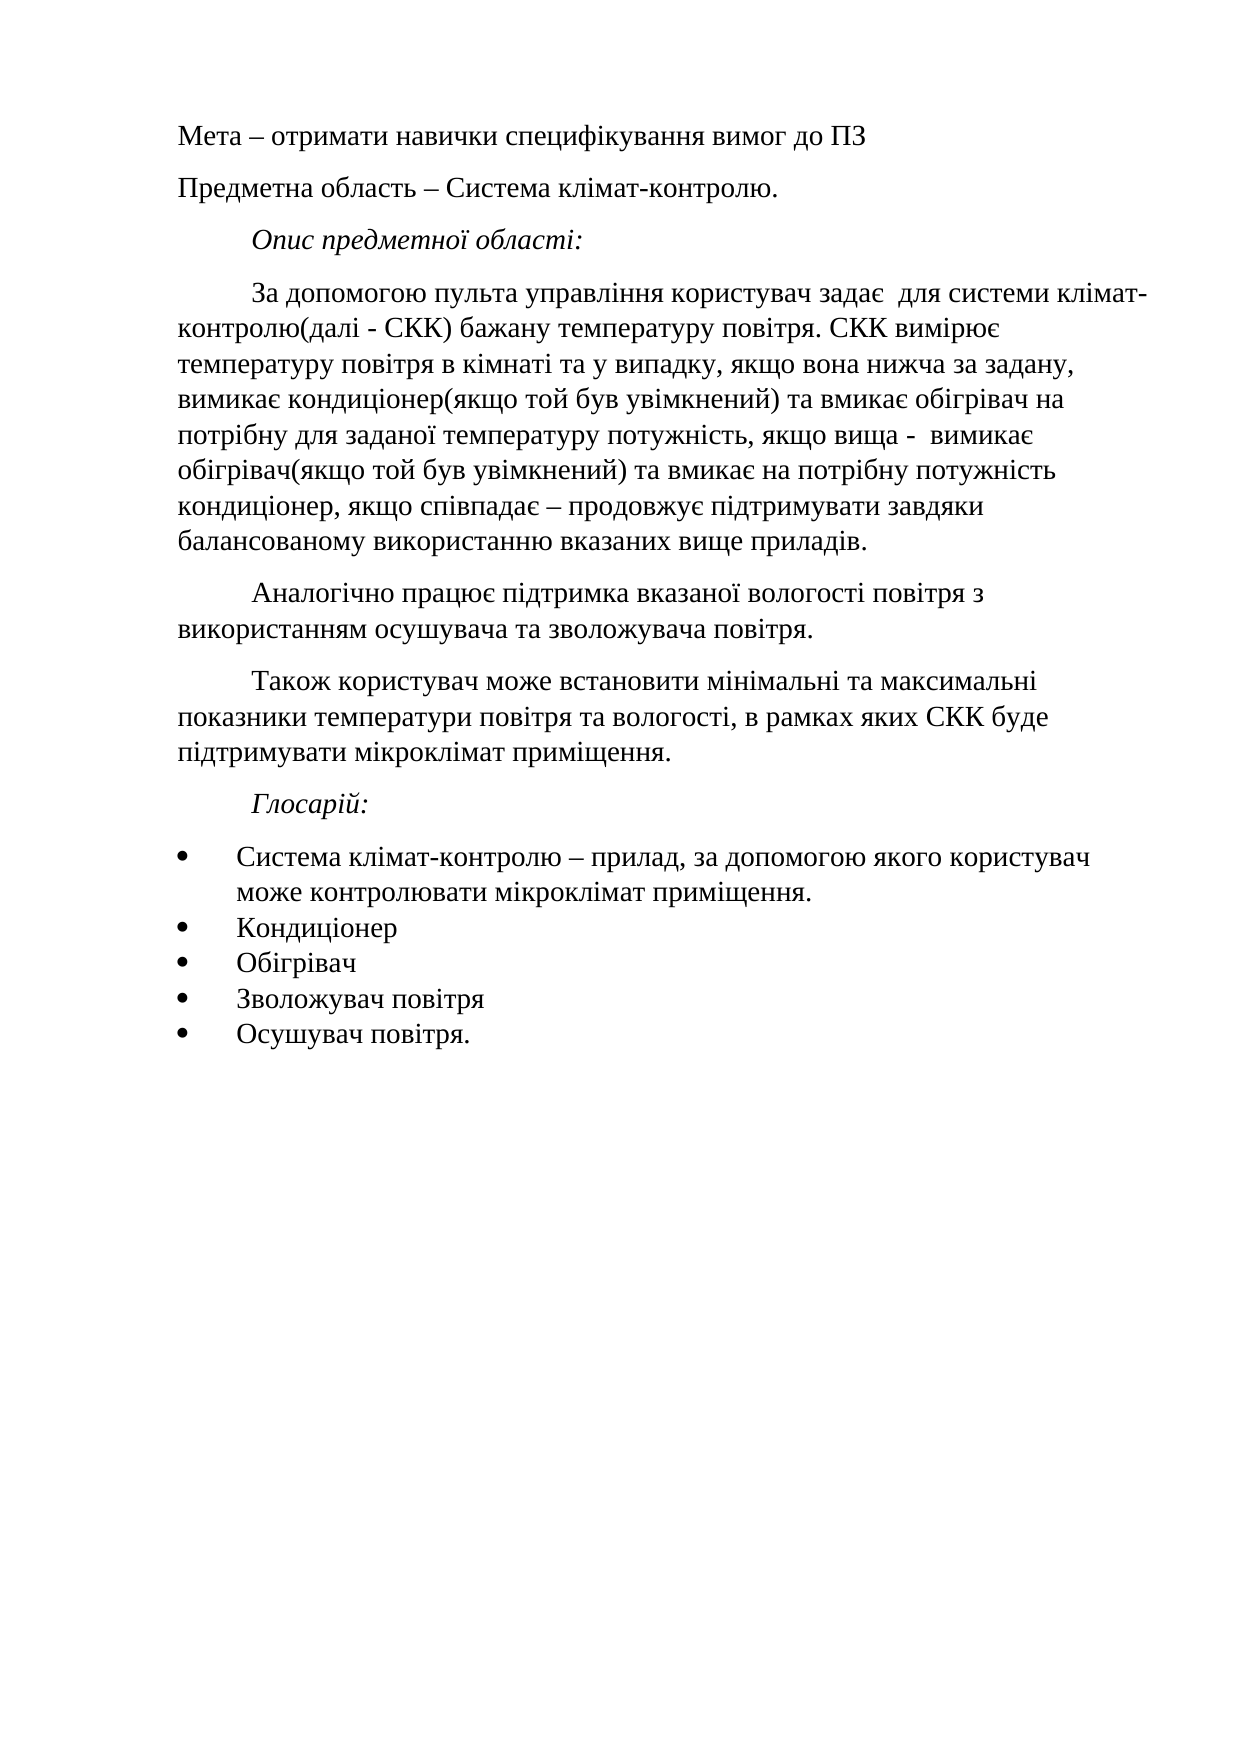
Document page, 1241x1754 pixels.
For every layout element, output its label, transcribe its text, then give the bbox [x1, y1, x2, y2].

list Осушувач повітря. [177, 1017, 1152, 1050]
list Обігрівач [177, 945, 1152, 979]
text За допомогою пульта управління користувач задає для системи клімат-контролю(далі - СКК) бажану температуру повітря. СКК вимірює температуру повітря в кімнаті та у випадку, якщо вона нижча за задану, вимикає кондиціонер(якщо той був увімкнений) та вмикає обігрівач на потрібну для заданої температуру потужність, якщо вища - вимикає обігрівач(якщо той був увімкнений) та вмикає на потрібну потужність кондиціонер, якщо співпадає – продовжує підтримувати завдяки балансованому використанню вказаних вище приладів. [177, 275, 1152, 557]
text Аналогічно працює підтримка вказаної вологості повітря з використанням осушувача та зволожувача повітря. [177, 576, 1152, 644]
text Опис предметної області: [177, 222, 1152, 256]
text Також користувач може встановити мінімальні та максимальні показники температури повітря та вологості, в рамках яких СКК буде підтримувати мікроклімат приміщення. [177, 663, 1152, 768]
text Мета – отримати навички специфікування вимог до ПЗ [177, 118, 1152, 152]
list Зволожувач повітря [177, 981, 1152, 1015]
list Кондиціонер [177, 910, 1152, 943]
text Глосарій: [177, 786, 1152, 820]
text Предметна область – Система клімат-контролю. [177, 170, 1152, 204]
list Система клімат-контролю – прилад, за допомогою якого користувач може контролювати мікроклімат приміщення. [177, 839, 1152, 908]
